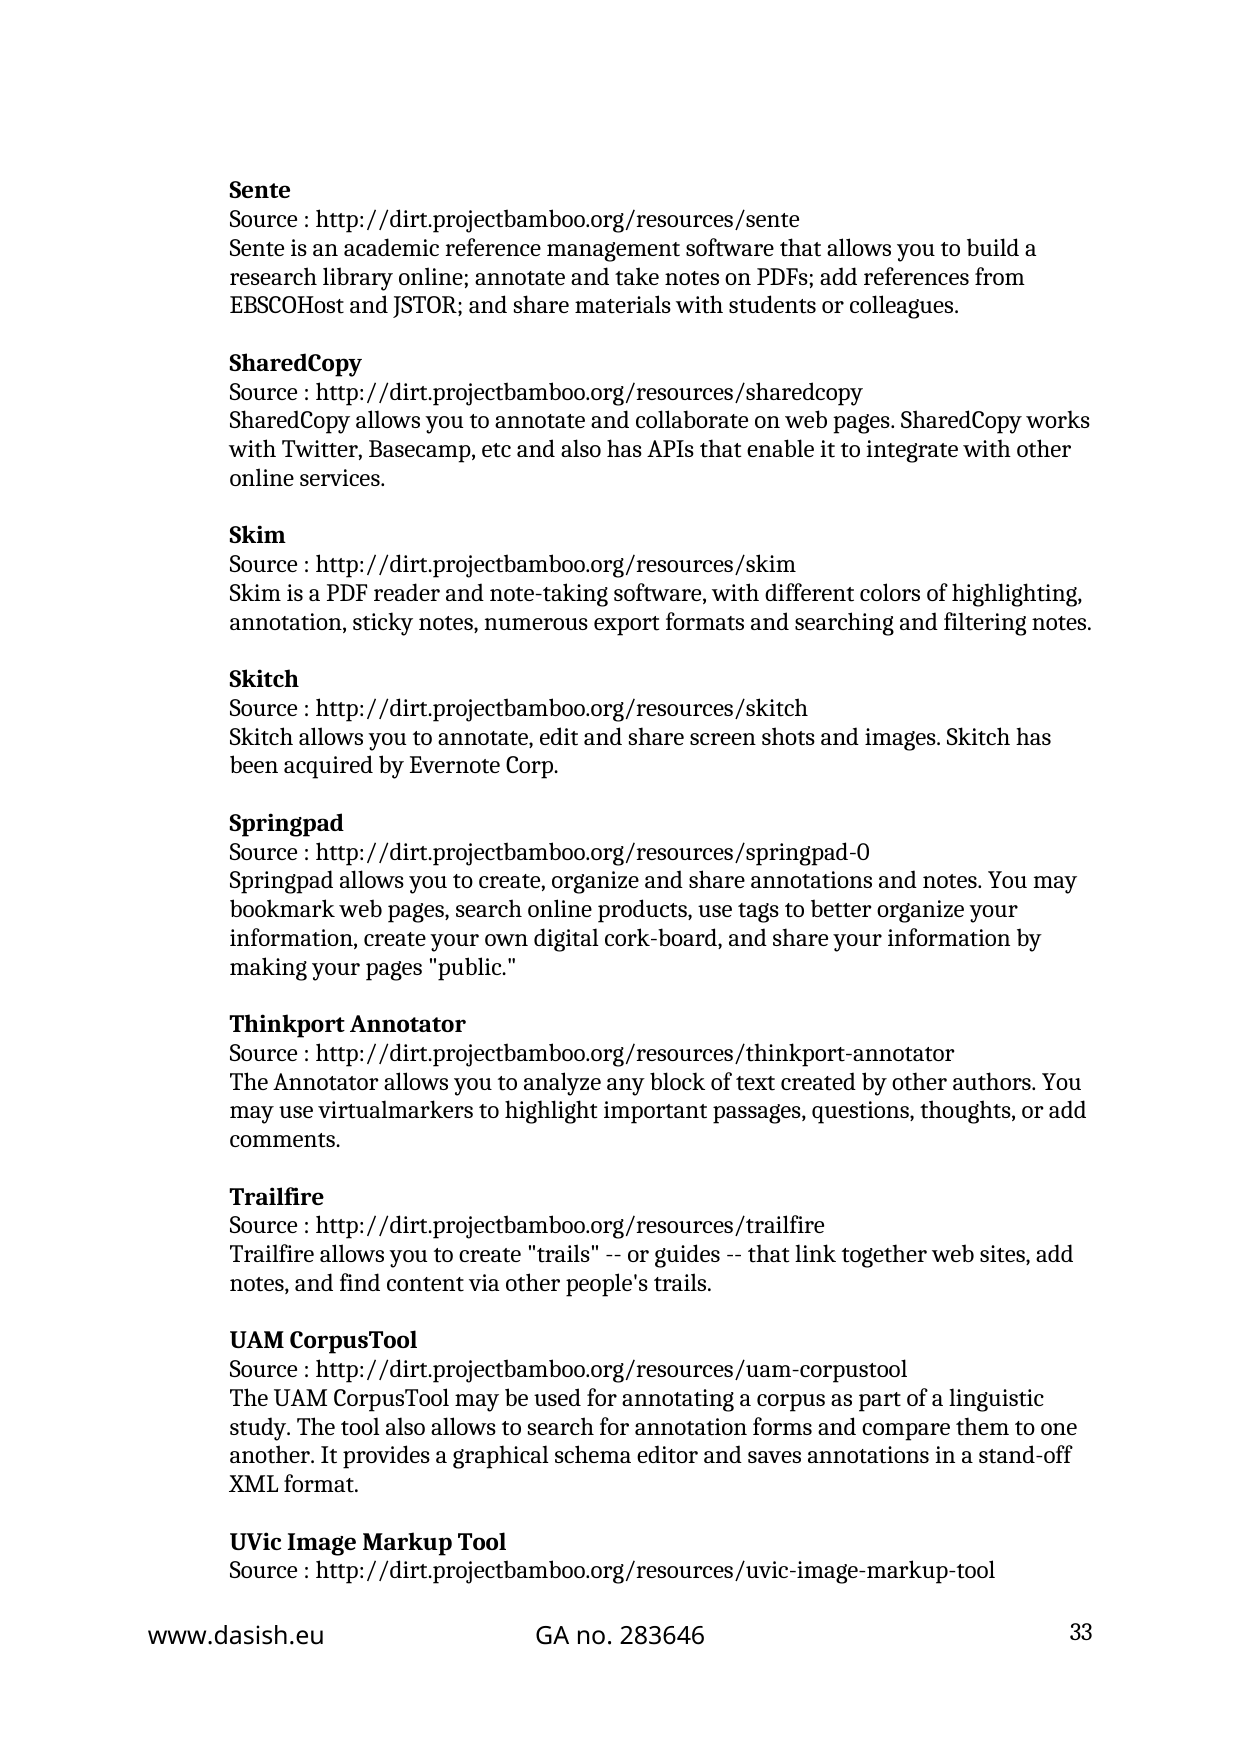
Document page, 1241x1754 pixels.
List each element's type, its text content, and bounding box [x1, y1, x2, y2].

text Source : http://dirt.projectbamboo.org/resources/uvic-image-markup-tool [229, 1556, 1093, 1585]
text The UAM CorpusTool may be used for annotating a corpus as part of a linguistic study. The tool also allows to search for annotation forms and compare them to one another. It provides a graphical schema editor and saves annotations in a stand-off XML format. [229, 1384, 1093, 1499]
text Skitch [229, 665, 1093, 694]
text Skim is a PDF reader and note-taking software, with different colors of highlighting, annotation, sticky notes, numerous export formats and searching and filtering notes. [229, 579, 1093, 636]
text Sente [229, 176, 1093, 205]
text Springpad allows you to create, organize and share annotations and notes. You may bookmark web pages, search online products, use tags to better organize your information, create your own digital cork-board, and share your information by making your pages "public." [229, 866, 1093, 981]
text Skitch allows you to annotate, edit and share screen shots and images. Skitch has been acquired by Evernote Corp. [229, 723, 1093, 780]
text Source : http://dirt.projectbamboo.org/resources/sente [229, 205, 1093, 234]
text Source : http://dirt.projectbamboo.org/resources/uam-corpustool [229, 1355, 1093, 1384]
text Source : http://dirt.projectbamboo.org/resources/trailfire [229, 1211, 1093, 1240]
text Source : http://dirt.projectbamboo.org/resources/skitch [229, 694, 1093, 723]
text Source : http://dirt.projectbamboo.org/resources/sharedcopy [229, 378, 1093, 406]
text The Annotator allows you to analyze any block of text created by other authors. You may use virtualmarkers to highlight important passages, questions, thoughts, or add comments. [229, 1068, 1093, 1154]
text UVic Image Markup Tool [229, 1528, 1093, 1556]
text Trailfire allows you to create "trails" -- or guides -- that link together web sites, add notes, and find content via other people's trails. [229, 1240, 1093, 1298]
text SharedCopy [229, 349, 1093, 378]
text Source : http://dirt.projectbamboo.org/resources/thinkport-annotator [229, 1039, 1093, 1068]
text Source : http://dirt.projectbamboo.org/resources/springpad-0 [229, 838, 1093, 866]
text Source : http://dirt.projectbamboo.org/resources/skim [229, 550, 1093, 579]
text Thinkport Annotator [229, 1010, 1093, 1039]
text Skim [229, 521, 1093, 550]
text UAM CorpusTool [229, 1326, 1093, 1355]
text Trailfire [229, 1183, 1093, 1211]
text Springpad [229, 809, 1093, 838]
